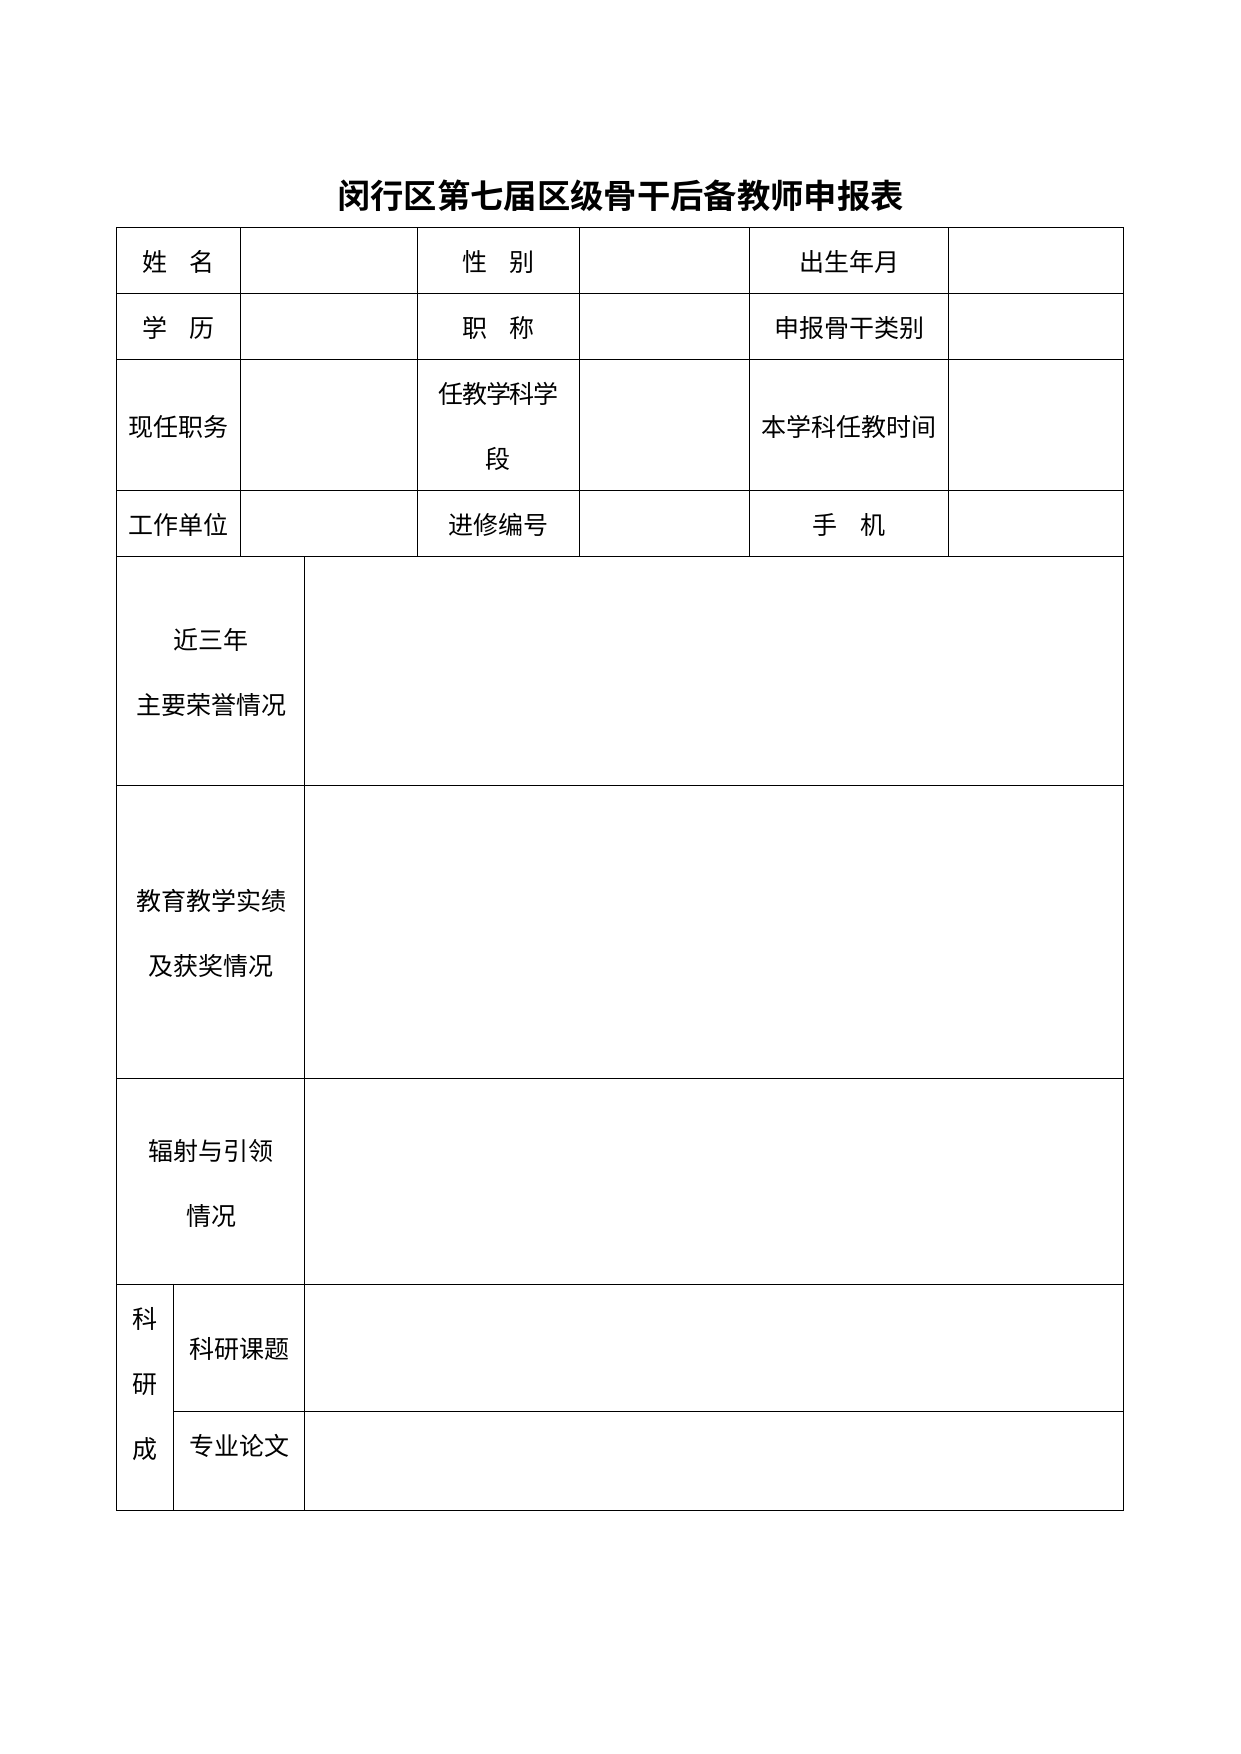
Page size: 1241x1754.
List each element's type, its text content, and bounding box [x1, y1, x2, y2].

table_header 出生年月 [750, 228, 948, 293]
table_cell [949, 360, 1123, 490]
table_cell 科研成果 [117, 1285, 173, 1510]
table_cell [305, 557, 1123, 785]
table_cell 工作单位 [117, 491, 240, 556]
table_header 性 别 [418, 228, 579, 293]
table_cell 现任职务 [117, 360, 240, 490]
table_cell [580, 294, 749, 359]
table_cell 本学科任教时间 [750, 360, 948, 490]
table_header [949, 228, 1123, 293]
table_cell [305, 786, 1123, 1078]
table_cell [241, 360, 417, 490]
table_header [580, 228, 749, 293]
table_header [241, 228, 417, 293]
table_cell [241, 294, 417, 359]
table_cell 职 称 [418, 294, 579, 359]
table_cell [949, 294, 1123, 359]
table_cell 专业论文 [174, 1412, 304, 1510]
table_cell [580, 360, 749, 490]
table_cell [949, 491, 1123, 556]
table_cell [305, 1412, 1123, 1510]
table_cell 任教学科学段 [418, 360, 579, 490]
table_cell [305, 1079, 1123, 1284]
table_cell 辐射与引领 情况 [117, 1079, 304, 1284]
table_cell 学 历 [117, 294, 240, 359]
table_cell [580, 491, 749, 556]
table_cell [305, 1285, 1123, 1411]
table_cell 申报骨干类别 [750, 294, 948, 359]
table_cell 教育教学实绩 及获奖情况 [117, 786, 304, 1078]
table_cell 进修编号 [418, 491, 579, 556]
table_cell 科研课题 [174, 1285, 304, 1411]
text 闵行区第七届区级骨干后备教师申报表 [187, 162, 1053, 227]
table_cell 近三年 主要荣誉情况 [117, 557, 304, 785]
table_cell 手 机 [750, 491, 948, 556]
table_header 姓 名 [117, 228, 240, 293]
table_cell [241, 491, 417, 556]
